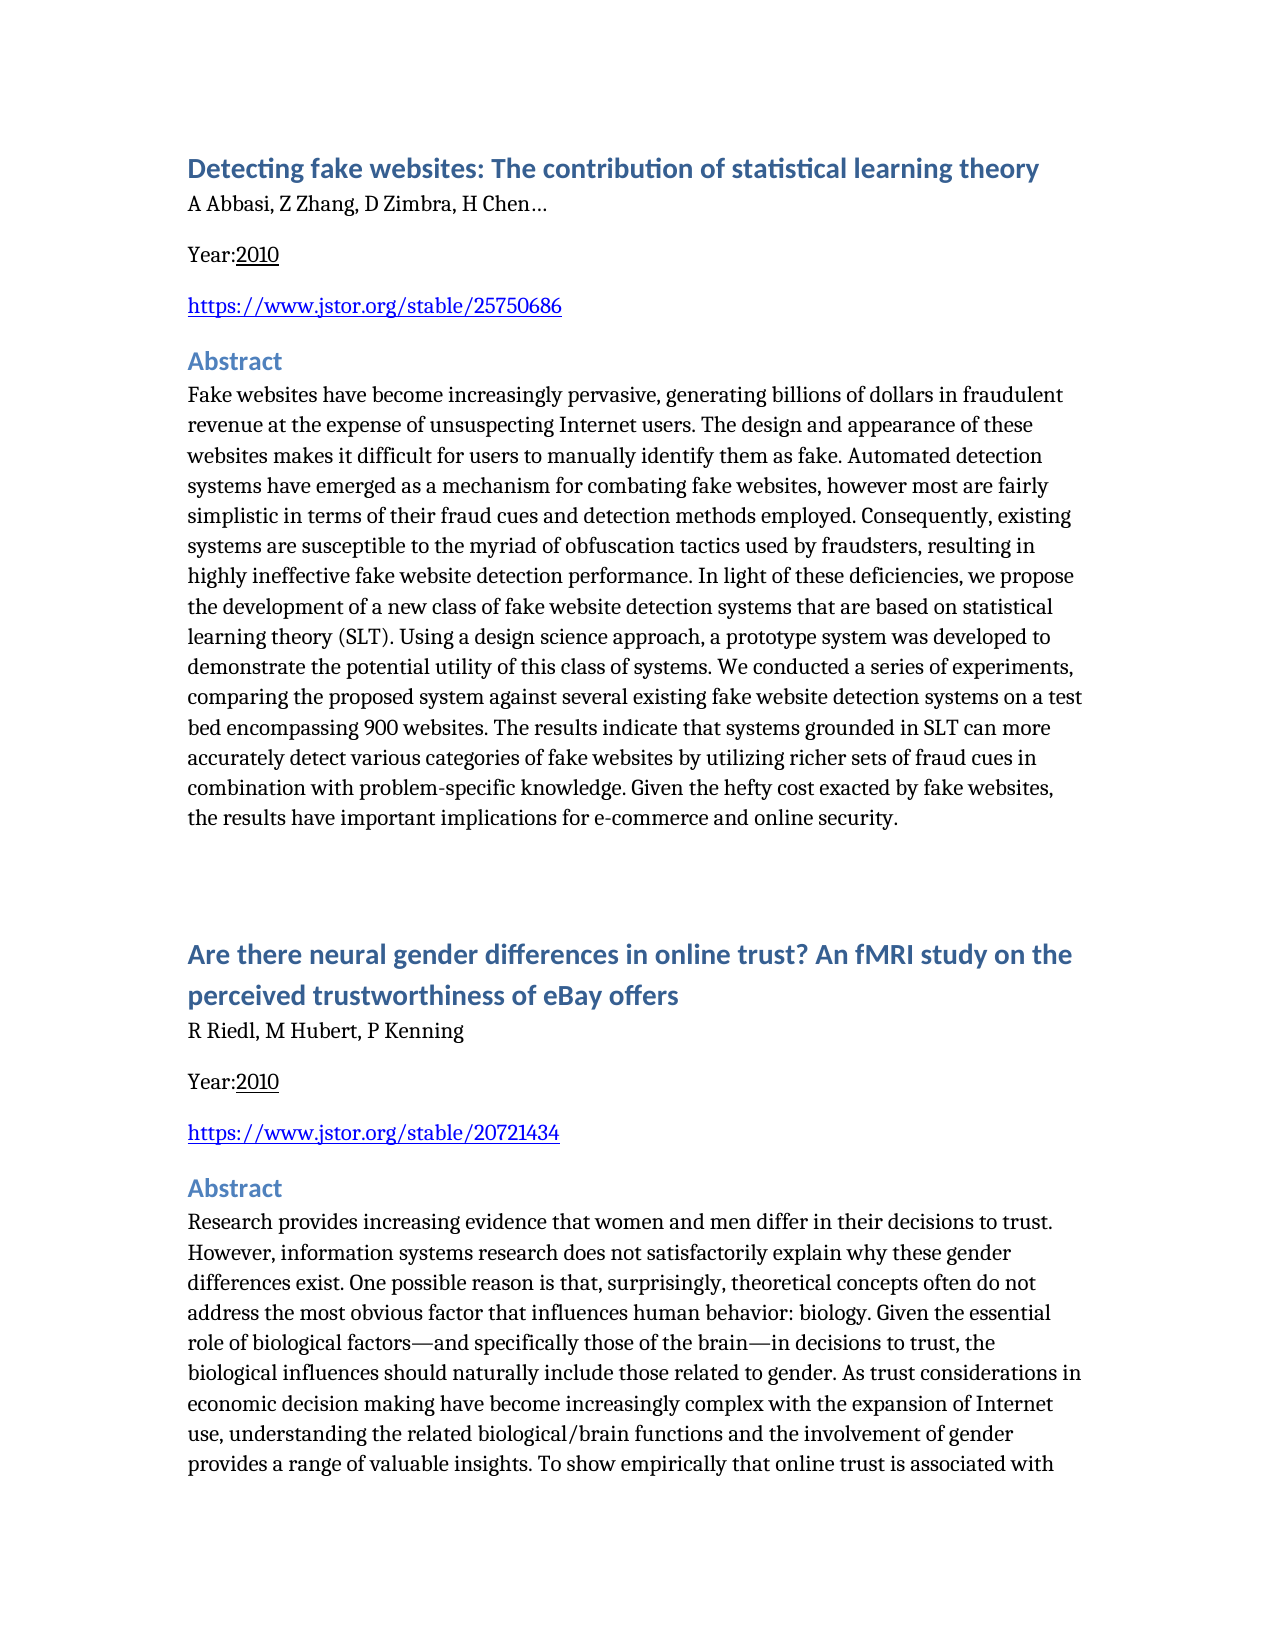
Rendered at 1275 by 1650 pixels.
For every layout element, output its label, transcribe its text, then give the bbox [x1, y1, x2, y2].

text Year:2010 [187, 1069, 1087, 1095]
text https://www.jstor.org/stable/25750686 [187, 293, 1087, 319]
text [187, 1209, 1087, 1477]
subtitle Abstract [187, 1171, 1087, 1204]
text R Riedl, M Hubert, P Kenning [187, 1018, 1087, 1044]
subtitle Detecting fake websites: The contribution of statistical learning theory [187, 150, 1087, 186]
subtitle Abstract [187, 344, 1087, 377]
text Fake websites have become increasingly pervasive, generating billions of dollars in fraudulent revenue at the expense of unsuspecting Internet users. The design and appearance of these websites makes it difficult for users to manually identify them as fake. Automated detection systems have emerged as a mechanism for combating fake websites, however most are fairly simplistic in terms of their fraud cues and detection methods employed. Consequently, existing systems are susceptible to the myriad of obfuscation tactics used by fraudsters, resulting in highly ineffective fake website detection performance. In light of these deficiencies, we propose the development of a new class of fake website detection systems that are based on statistical learning theory (SLT). Using a design science approach, a prototype system was developed to demonstrate the potential utility of this class of systems. We conducted a series of experiments, comparing the proposed system against several existing fake website detection systems on a test bed encompassing 900 websites. The results indicate that systems grounded in SLT can more accurately detect various categories of fake websites by utilizing richer sets of fraud cues in combination with problem-specific knowledge. Given the hefty cost exacted by fake websites, the results have important implications for e-commerce and online security. [187, 382, 1087, 831]
text Year:2010 [187, 242, 1087, 268]
text https://www.jstor.org/stable/20721434 [187, 1120, 1087, 1146]
text A Abbasi, Z Zhang, D Zimbra, H Chen… [187, 191, 1087, 217]
subtitle Are there neural gender differences in online trust? An fMRI study on the perceived trustworthiness of eBay offers [187, 936, 1087, 1013]
